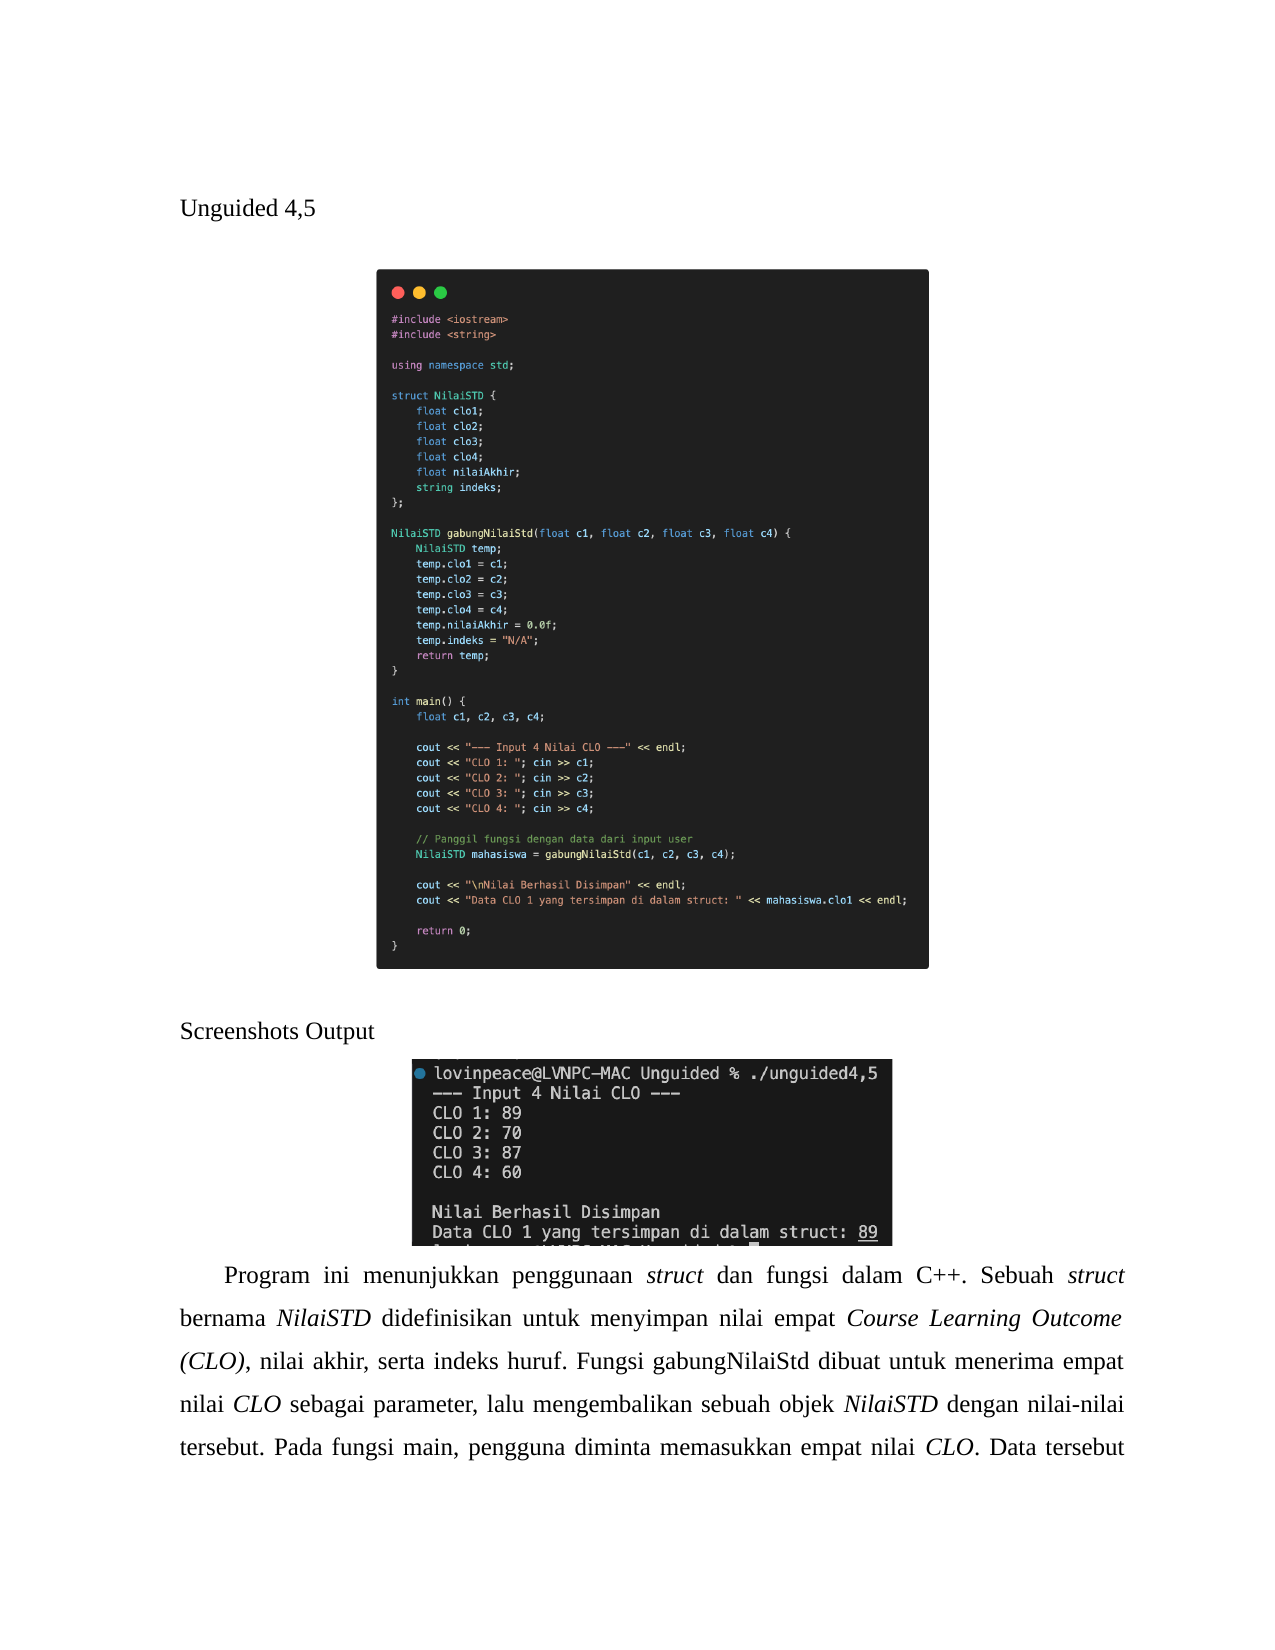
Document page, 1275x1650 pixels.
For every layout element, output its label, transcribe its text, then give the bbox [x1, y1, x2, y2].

text Unguided 4,5 [179, 193, 918, 222]
picture [343, 236, 962, 1002]
picture [411, 1059, 893, 1246]
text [179, 1260, 1124, 1461]
text Screenshots Output [179, 1016, 1124, 1045]
